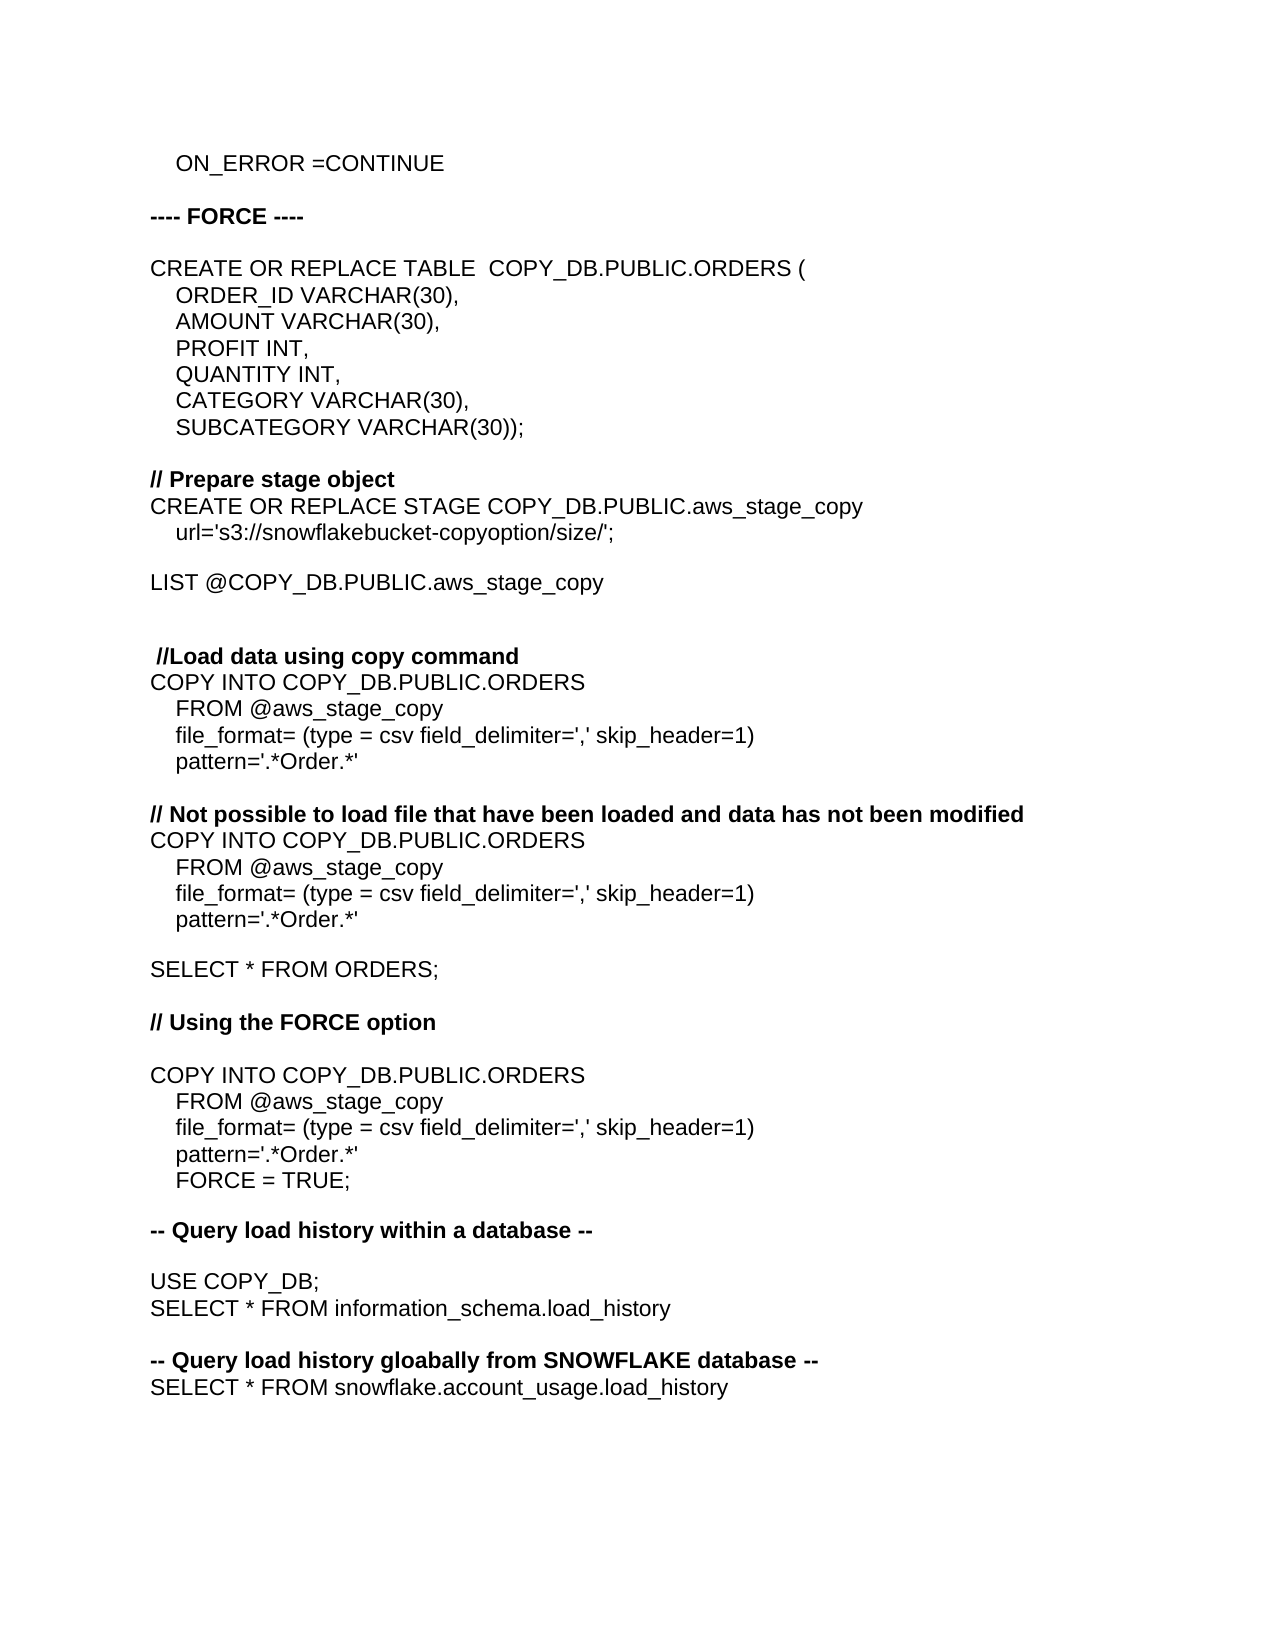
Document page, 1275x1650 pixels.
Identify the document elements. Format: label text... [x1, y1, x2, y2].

text // Prepare stage object [150, 466, 1125, 493]
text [150, 1374, 1125, 1400]
text FROM @aws_stage_copy [150, 1088, 1125, 1114]
text ---- FORCE ---- [150, 203, 1125, 229]
text COPY INTO COPY_DB.PUBLIC.ORDERS [150, 669, 1125, 695]
text FORCE = TRUE; [150, 1167, 1125, 1193]
text FROM @aws_stage_copy [150, 695, 1125, 722]
text file_format= (type = csv field_delimiter=',' skip_header=1) [150, 880, 1125, 906]
text SELECT * FROM information_schema.load_history [150, 1295, 1125, 1321]
text LIST @COPY_DB.PUBLIC.aws_stage_copy [150, 569, 1125, 595]
text pattern='.*Order.*' [150, 748, 1125, 774]
text pattern='.*Order.*' [150, 906, 1125, 932]
text CATEGORY VARCHAR(30), [150, 387, 1125, 413]
text QUANTITY INT, [150, 361, 1125, 387]
text CREATE OR REPLACE STAGE COPY_DB.PUBLIC.aws_stage_copy [150, 493, 1125, 519]
text USE COPY_DB; [150, 1268, 1125, 1295]
text ON_ERROR =CONTINUE [150, 150, 1125, 176]
text file_format= (type = csv field_delimiter=',' skip_header=1) [150, 722, 1125, 748]
text COPY INTO COPY_DB.PUBLIC.ORDERS [150, 827, 1125, 853]
text -- Query load history within a database -- [150, 1217, 1125, 1243]
text AMOUNT VARCHAR(30), [150, 308, 1125, 334]
text SELECT * FROM ORDERS; [150, 956, 1125, 982]
text // Using the FORCE option [150, 1009, 1125, 1035]
text COPY INTO COPY_DB.PUBLIC.ORDERS [150, 1062, 1125, 1088]
text FROM @aws_stage_copy [150, 853, 1125, 880]
text //Load data using copy command [150, 643, 1125, 669]
text // Not possible to load file that have been loaded and data has not been modified [150, 801, 1125, 827]
text -- Query load history gloabally from SNOWFLAKE database -- [150, 1347, 1125, 1374]
text pattern='.*Order.*' [150, 1141, 1125, 1167]
text PROFIT INT, [150, 334, 1125, 361]
text url='s3://snowflakebucket-copyoption/size/'; [150, 519, 1125, 545]
text SUBCATEGORY VARCHAR(30)); [150, 413, 1125, 440]
text CREATE OR REPLACE TABLE COPY_DB.PUBLIC.ORDERS ( [150, 255, 1125, 282]
text file_format= (type = csv field_delimiter=',' skip_header=1) [150, 1114, 1125, 1141]
text ORDER_ID VARCHAR(30), [150, 282, 1125, 308]
